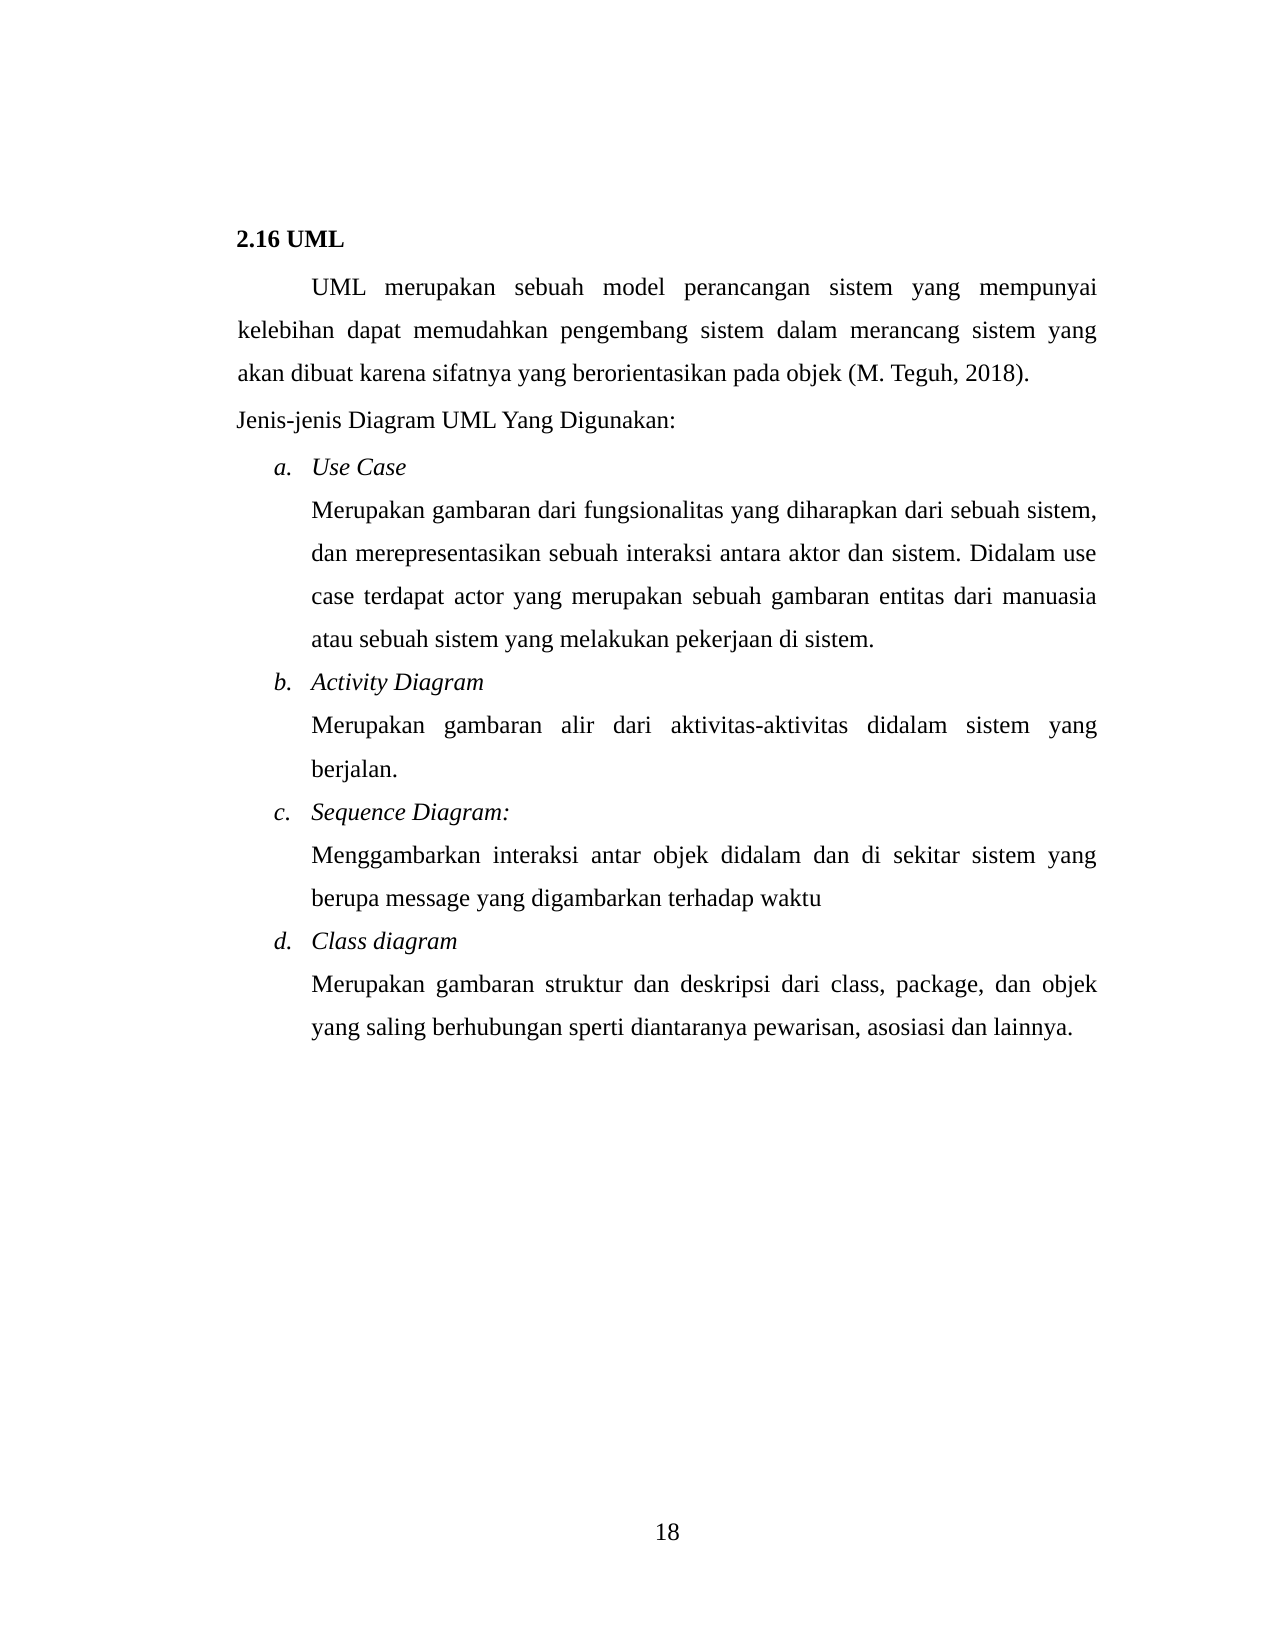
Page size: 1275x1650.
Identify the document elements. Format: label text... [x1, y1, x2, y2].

list Activity Diagram [274, 667, 1098, 696]
list Merupakan gambaran struktur dan deskripsi dari class, package, dan objek yang saling berhubungan sperti diantaranya pewarisan, asosiasi dan lainnya. [311, 969, 1098, 1041]
list Merupakan gambaran alir dari aktivitas-aktivitas didalam sistem yang berjalan. [311, 711, 1098, 782]
list Merupakan gambaran dari fungsionalitas yang diharapkan dari sebuah sistem, dan merepresentasikan sebuah interaksi antara aktor dan sistem. Didalam use case terdapat actor yang merupakan sebuah gambaran entitas dari manuasia atau sebuah sistem yang melakukan pekerjaan di sistem. [311, 495, 1098, 653]
list Sequence Diagram: [274, 797, 1098, 826]
text UML merupakan sebuah model perancangan sistem yang mempunyai kelebihan dapat memudahkan pengembang sistem dalam merancang sistem yang akan dibuat karena sifatnya yang berorientasikan pada objek (M. Teguh, 2018). [236, 272, 1098, 387]
subtitle 2.16 UML [236, 224, 1098, 253]
list Class diagram [274, 926, 1098, 955]
list Menggambarkan interaksi antar objek didalam dan di sekitar sistem yang berupa message yang digambarkan terhadap waktu [311, 840, 1098, 912]
text Jenis-jenis Diagram UML Yang Digunakan: [236, 405, 1098, 434]
list Use Case [274, 452, 1098, 481]
